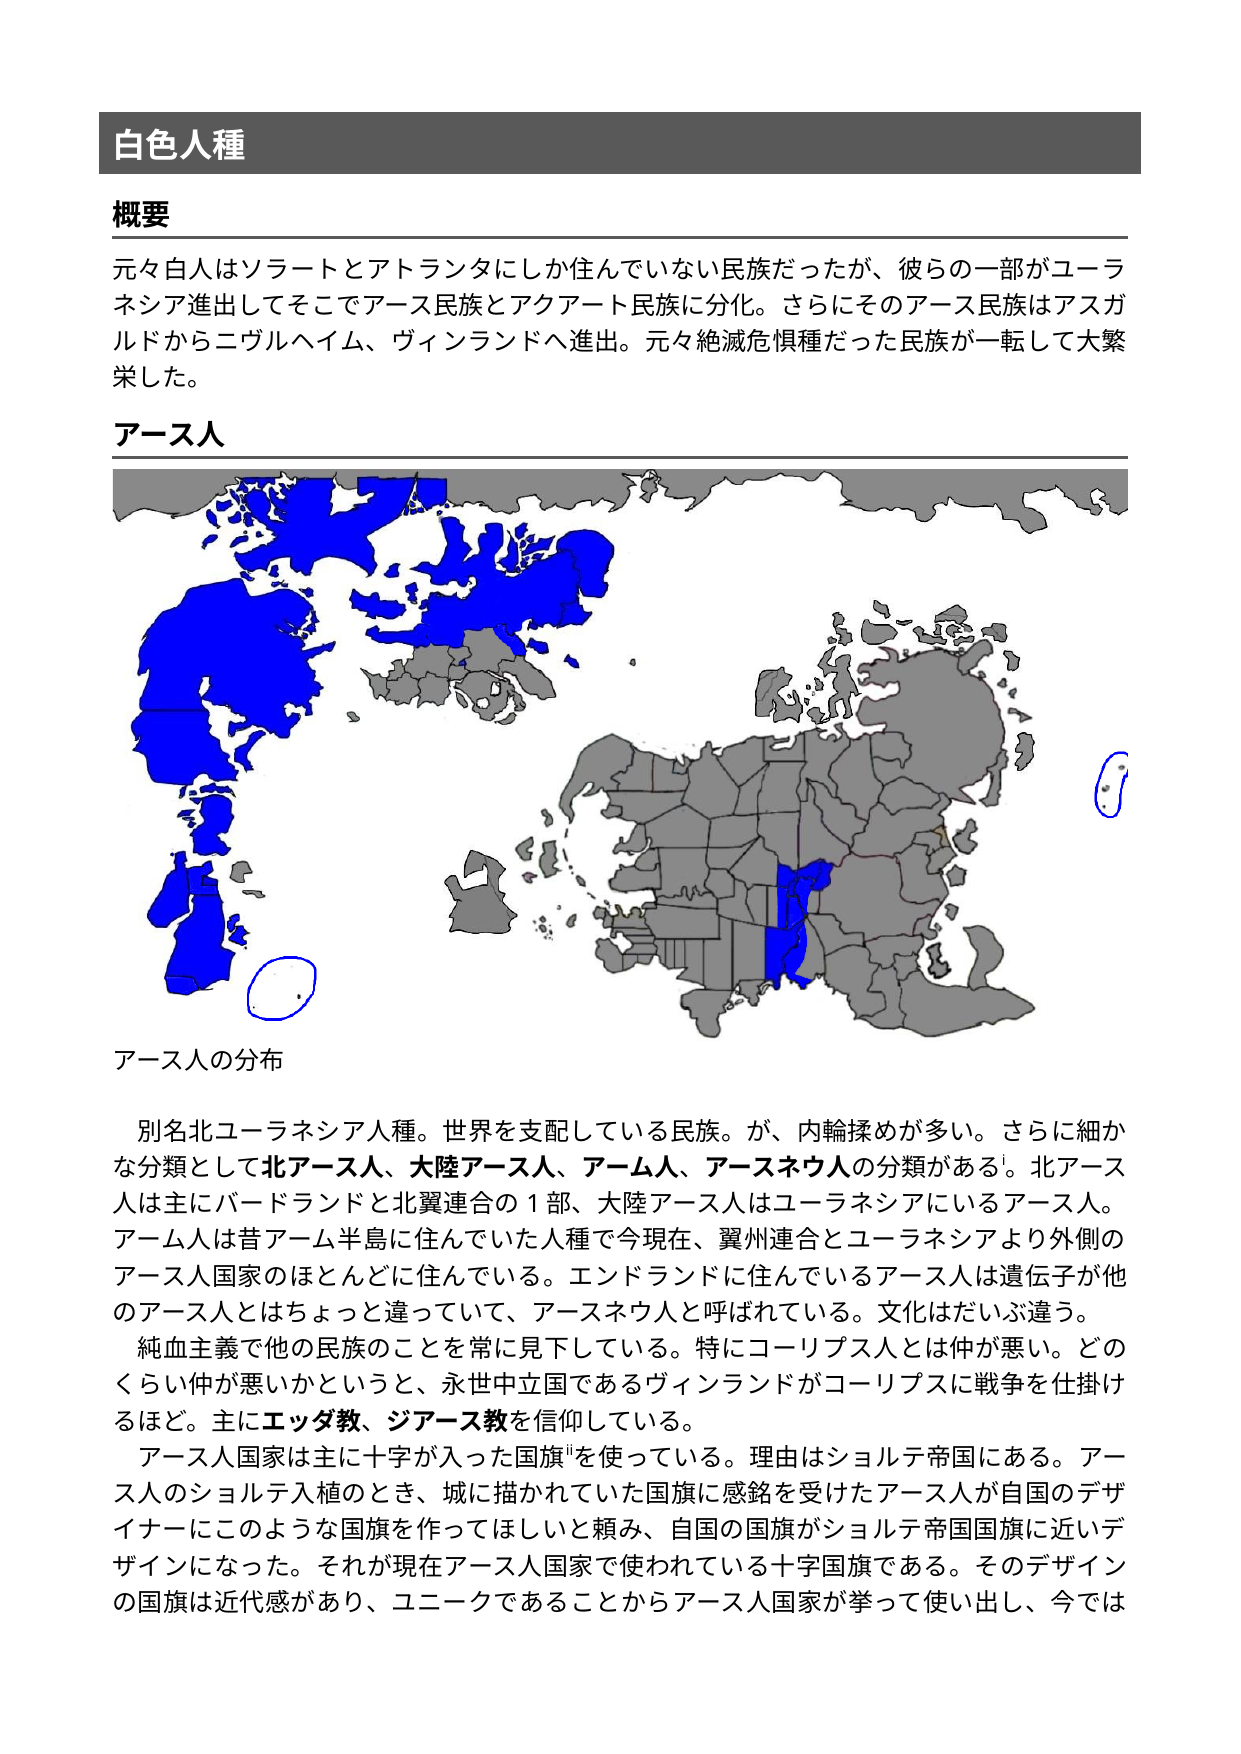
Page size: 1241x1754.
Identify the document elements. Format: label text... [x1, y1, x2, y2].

text 別名北ユーラネシア人種。世界を支配している民族。が、内輪揉めが多い。さらに細かな分類として北アース人、大陸アース人、アーム人、アースネウ人の分類がある。北アース人は主にバードランドと北翼連合の1部、大陸アース人はユーラネシアにいるアース人。アーム人は昔アーム半島に住んでいた人種で今現在、翼州連合とユーラネシアより外側のアース人国家のほとんどに住んでいる。エンドランドに住んでいるアース人は遺伝子が他のアース人とはちょっと違っていて、アースネウ人と呼ばれている。文化はだいぶ違う。 [112, 1111, 1128, 1328]
text 純血主義で他の民族のことを常に見下している。特にコーリプス人とは仲が悪い。どのくらい仲が悪いかというと、永世中立国であるヴィンランドがコーリプスに戦争を仕掛けるほど。主にエッダ教、ジアース教を信仰している。 [112, 1328, 1128, 1437]
text 元々白人はソラートとアトランタにしか住んでいない民族だったが、彼らの一部がユーラネシア進出してそこでアース民族とアクアート民族に分化。さらにそのアース民族はアスガルドからニヴルヘイム、ヴィンランドへ進出。元々絶滅危惧種だった民族が一転して大繁栄した。 [112, 249, 1128, 394]
subtitle 白色人種 [104, 117, 1136, 169]
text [112, 1437, 1128, 1618]
subtitle 概要 [112, 191, 1128, 236]
subtitle アース人 [112, 411, 1128, 456]
picture [112, 469, 1128, 1041]
text アース人の分布 [112, 1041, 1128, 1077]
